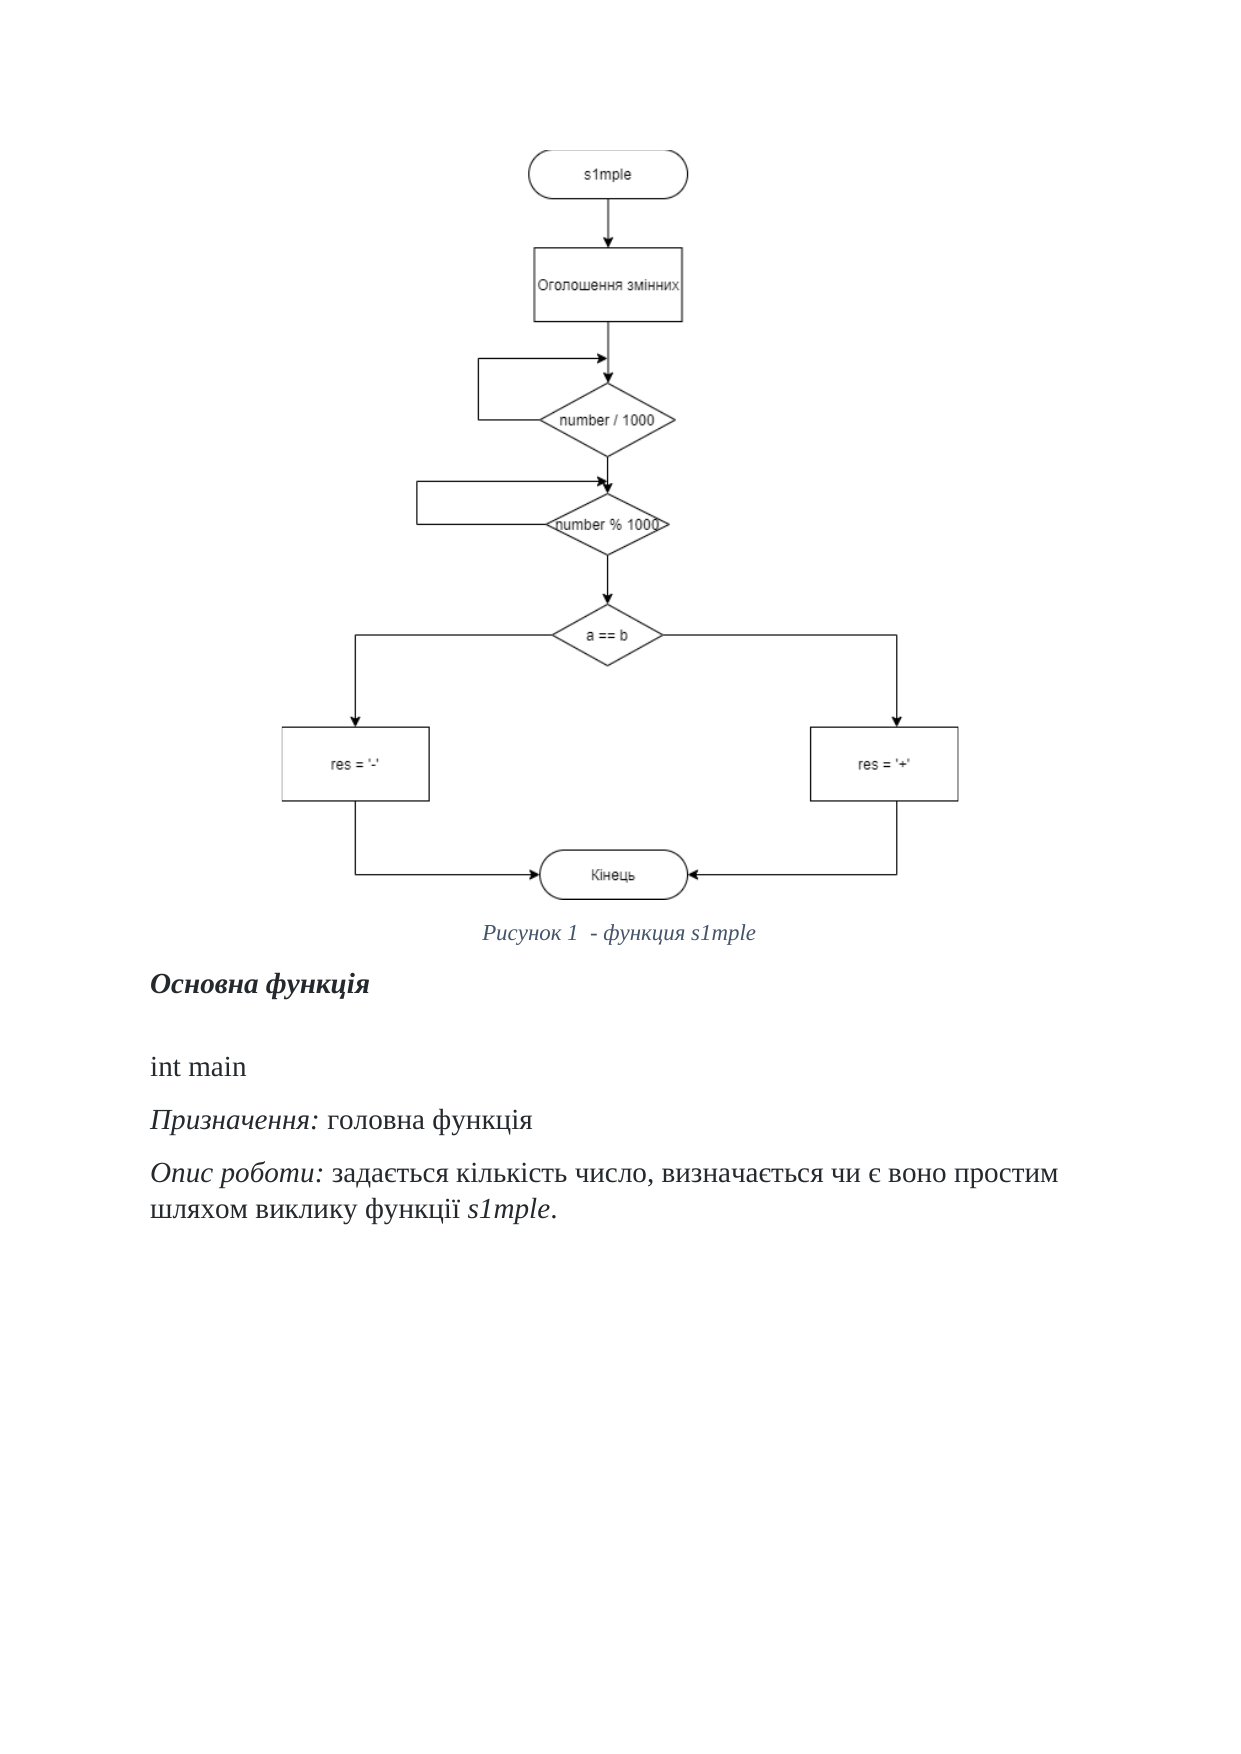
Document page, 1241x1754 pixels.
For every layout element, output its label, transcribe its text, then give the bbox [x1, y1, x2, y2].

picture [281, 150, 959, 900]
text Призначення: головна функція [150, 1102, 1090, 1135]
text int main [150, 1049, 1090, 1083]
subtitle Основна функція [150, 966, 1090, 999]
text Опис роботи: задається кількість число, визначається чи є воно простим шляхом виклику функції s1mple. [150, 1155, 1090, 1224]
text Рисунок 1 - функция s1mple [150, 919, 1090, 945]
